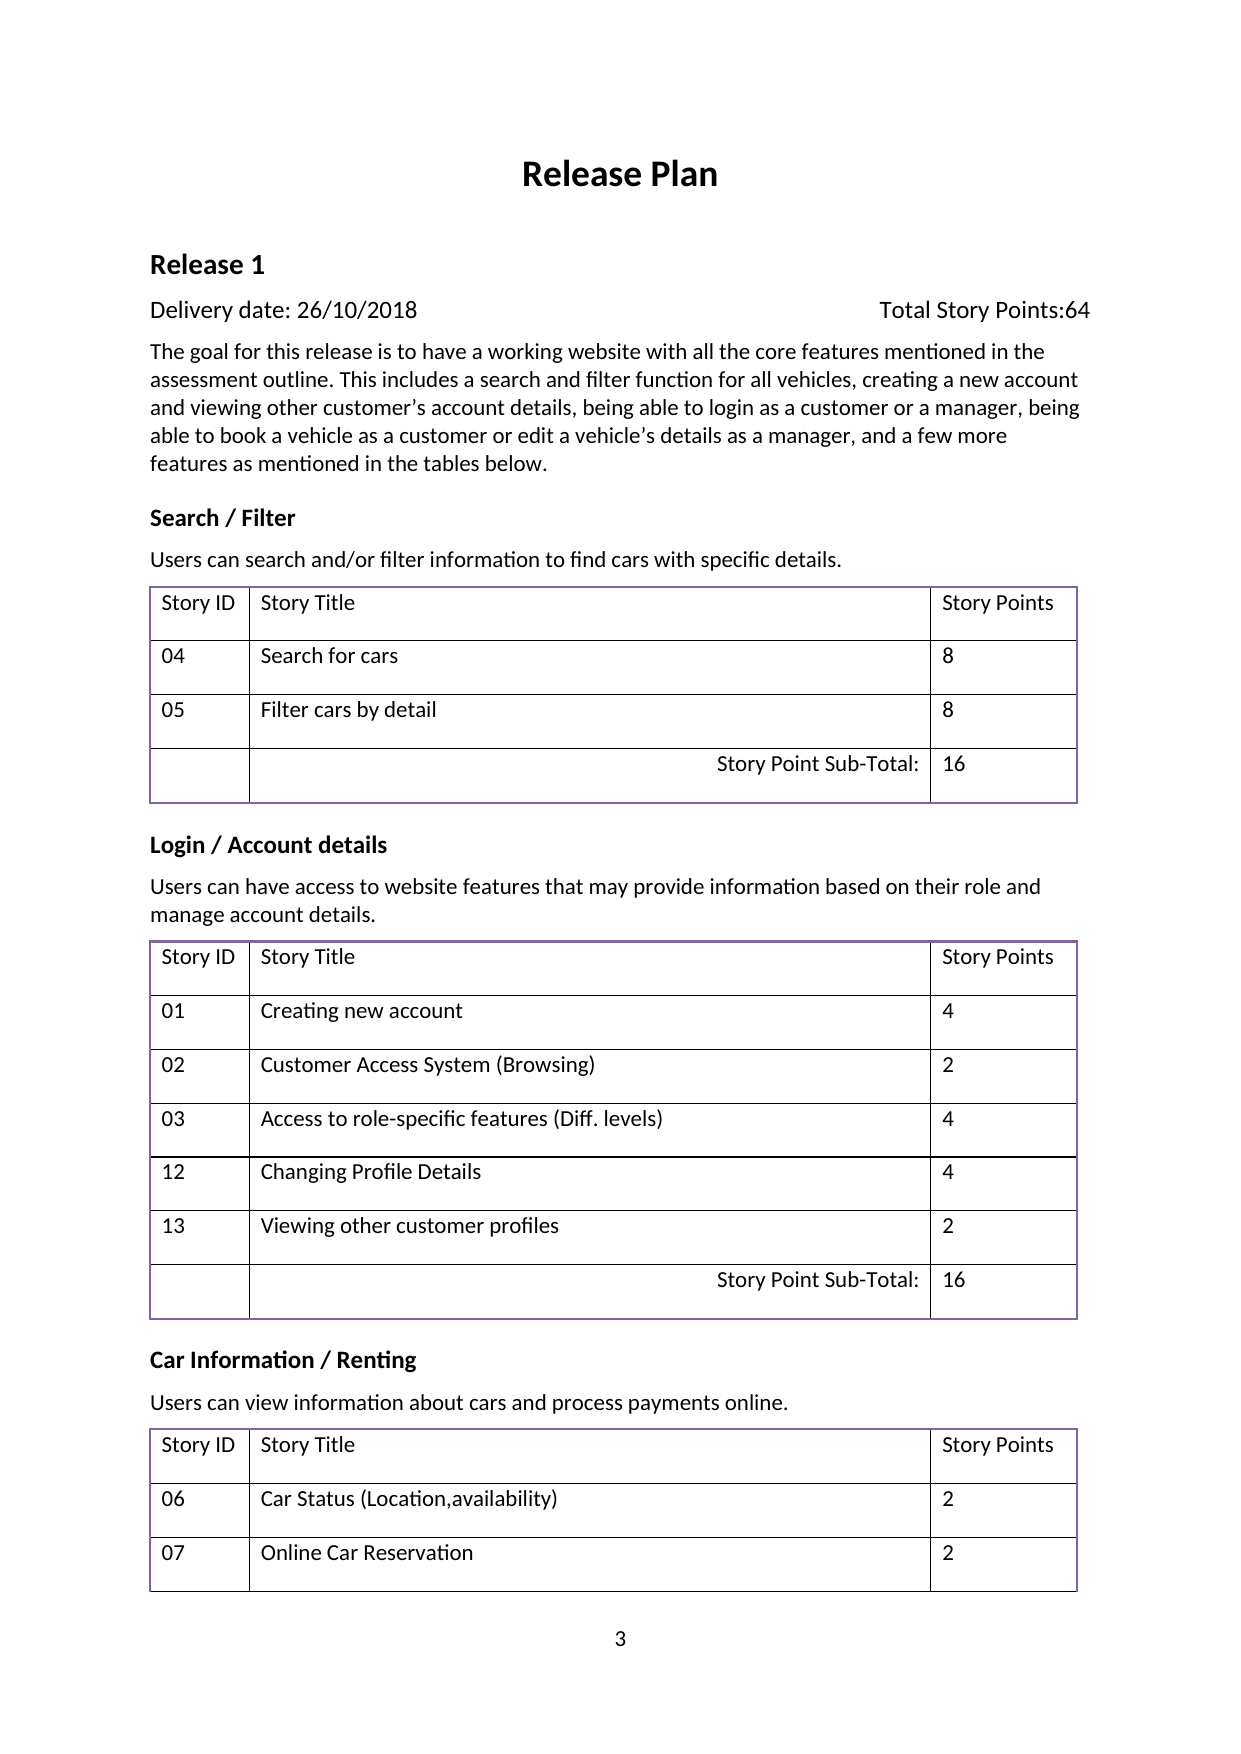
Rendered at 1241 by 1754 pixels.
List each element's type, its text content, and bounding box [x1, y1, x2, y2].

table_cell Access to role-specific features (Diff. levels) [250, 1104, 930, 1156]
table_header Story ID [151, 1430, 249, 1483]
table_cell [151, 1265, 249, 1318]
table_cell 07 [151, 1538, 249, 1591]
table_cell 2 [931, 1538, 1076, 1591]
table_cell 13 [151, 1211, 249, 1264]
table_cell Online Car Reservation [250, 1538, 930, 1591]
subtitle Login / Account details [150, 829, 1090, 859]
subtitle Search / Filter [150, 502, 1090, 533]
table_cell 2 [931, 1484, 1076, 1537]
table_cell [151, 749, 249, 802]
table_header Story Title [250, 588, 930, 640]
table_cell 02 [151, 1050, 249, 1103]
table_cell 4 [931, 996, 1076, 1049]
title Release Plan [150, 150, 1090, 196]
subtitle Release 1 [150, 246, 1090, 281]
table_cell Creating new account [250, 996, 930, 1049]
table_cell 8 [931, 695, 1076, 748]
table_header Story Points [931, 943, 1076, 995]
table_cell Car Status (Location,availability) [250, 1484, 930, 1537]
table_cell 4 [931, 1158, 1076, 1210]
table_cell 12 [151, 1158, 249, 1210]
text Users can view information about cars and process payments online. [150, 1388, 1090, 1416]
table_cell 03 [151, 1104, 249, 1156]
table_cell 8 [931, 641, 1076, 694]
table_cell Viewing other customer profiles [250, 1211, 930, 1264]
table_cell Changing Profile Details [250, 1158, 930, 1210]
table_header Story Title [250, 943, 930, 995]
table_cell 06 [151, 1484, 249, 1537]
text The goal for this release is to have a working website with all the core features mentioned in the assessment outline. This includes a search and filter function for all vehicles, creating a new account and viewing other customer’s account details, being able to login as a customer or a manager, being able to book a vehicle as a customer or edit a vehicle’s details as a manager, and a few more features as mentioned in the tables below. [150, 337, 1090, 477]
table_cell 2 [931, 1211, 1076, 1264]
table_cell 2 [931, 1050, 1076, 1103]
table_cell 01 [151, 996, 249, 1049]
table_header Story Points [931, 1430, 1076, 1483]
text Delivery date: 26/10/2018 Total Story Points:64 [150, 294, 1090, 324]
table_header Story Title [250, 1430, 930, 1483]
text Users can have access to website features that may provide information based on their role and manage account details. [150, 872, 1090, 928]
table_cell 16 [931, 1265, 1076, 1318]
table_cell Story Point Sub-Total: [250, 749, 930, 802]
table_cell 16 [931, 749, 1076, 802]
table_header Story ID [151, 588, 249, 640]
table_cell Story Point Sub-Total: [250, 1265, 930, 1318]
table_cell 4 [931, 1104, 1076, 1156]
table_header Story Points [931, 588, 1076, 640]
table_cell Customer Access System (Browsing) [250, 1050, 930, 1103]
table_cell 04 [151, 641, 249, 694]
text Users can search and/or filter information to find cars with specific details. [150, 545, 1090, 573]
table_header Story ID [151, 943, 249, 995]
table_cell Search for cars [250, 641, 930, 694]
table_cell Filter cars by detail [250, 695, 930, 748]
subtitle Car Information / Renting [150, 1345, 1090, 1375]
table_cell 05 [151, 695, 249, 748]
